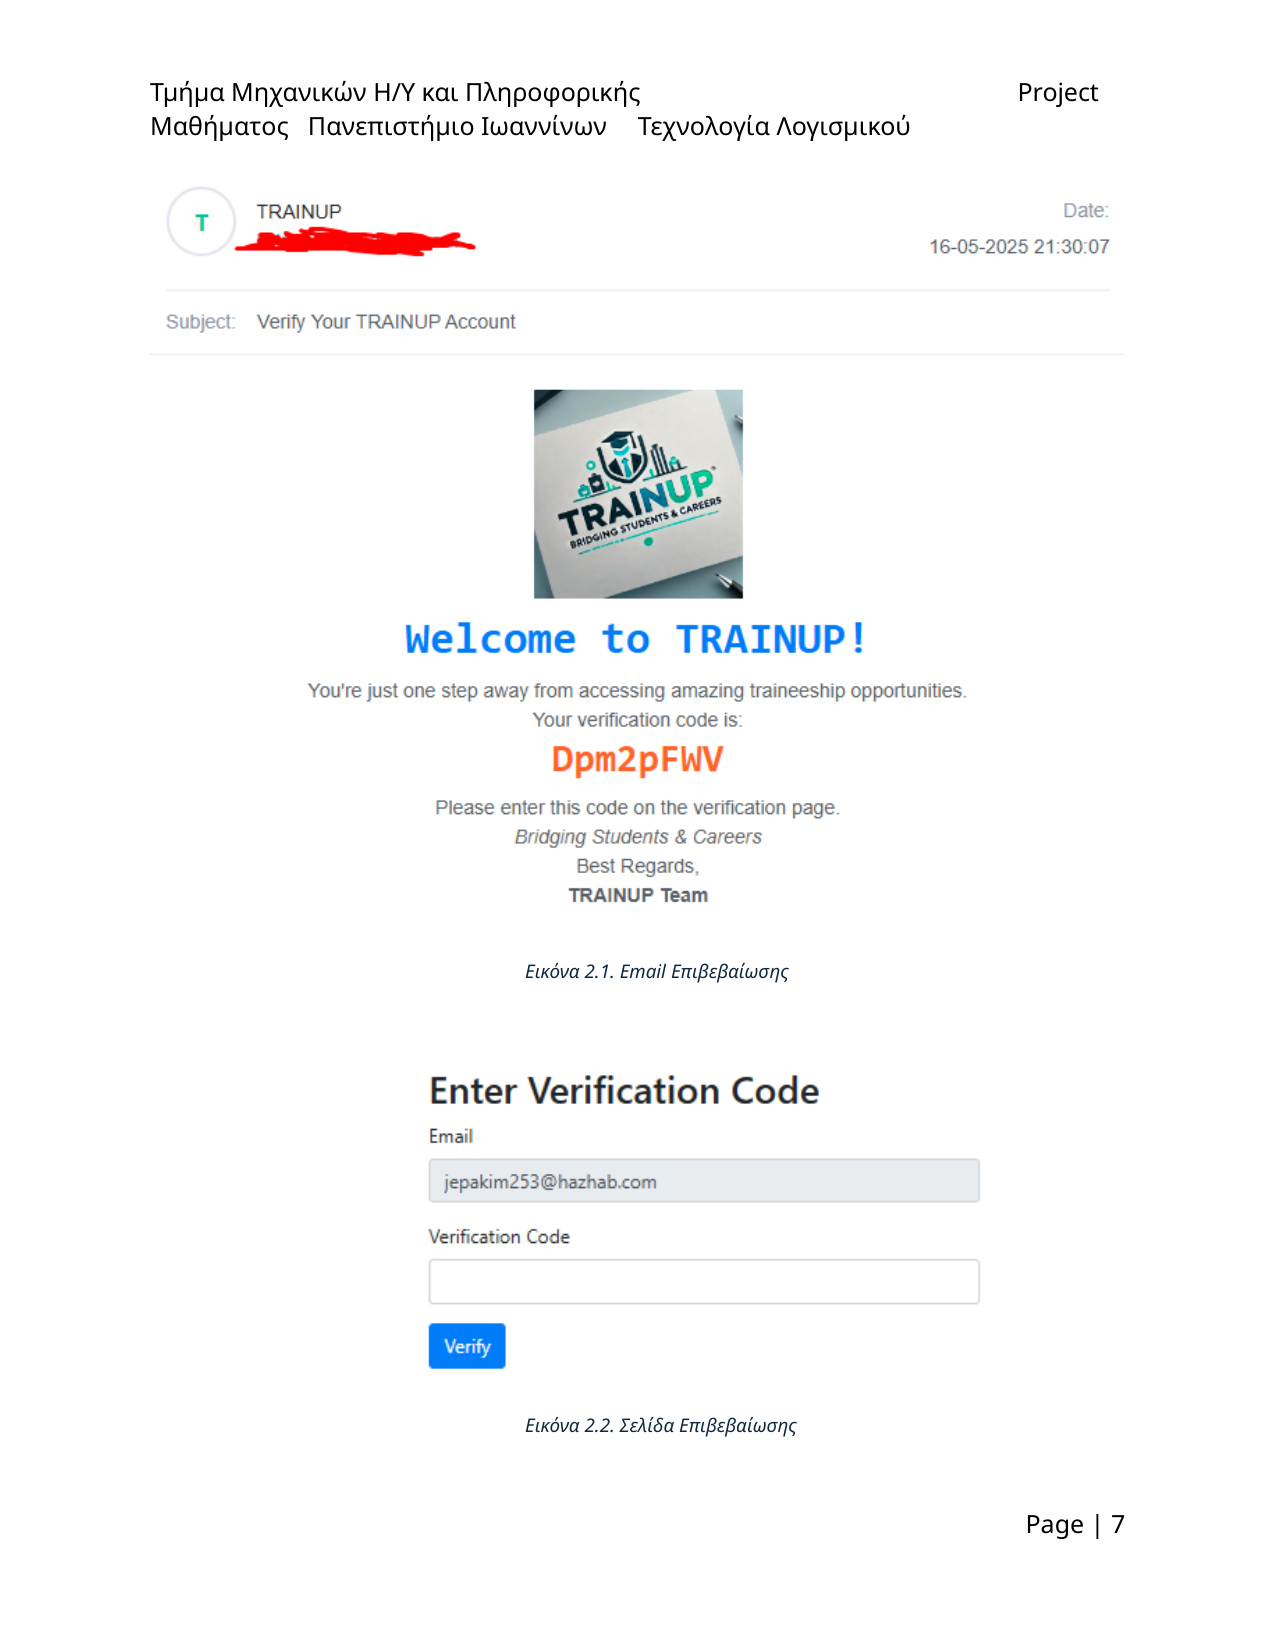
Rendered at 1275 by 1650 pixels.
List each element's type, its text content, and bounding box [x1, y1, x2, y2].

text Εικόνα 2.2. Σελίδα Επιβεβαίωσης [450, 1412, 1125, 1437]
picture [150, 177, 1125, 937]
text Εικόνα 2.1. Email Επιβεβαίωσης [450, 958, 1125, 984]
picture [390, 1060, 1023, 1391]
